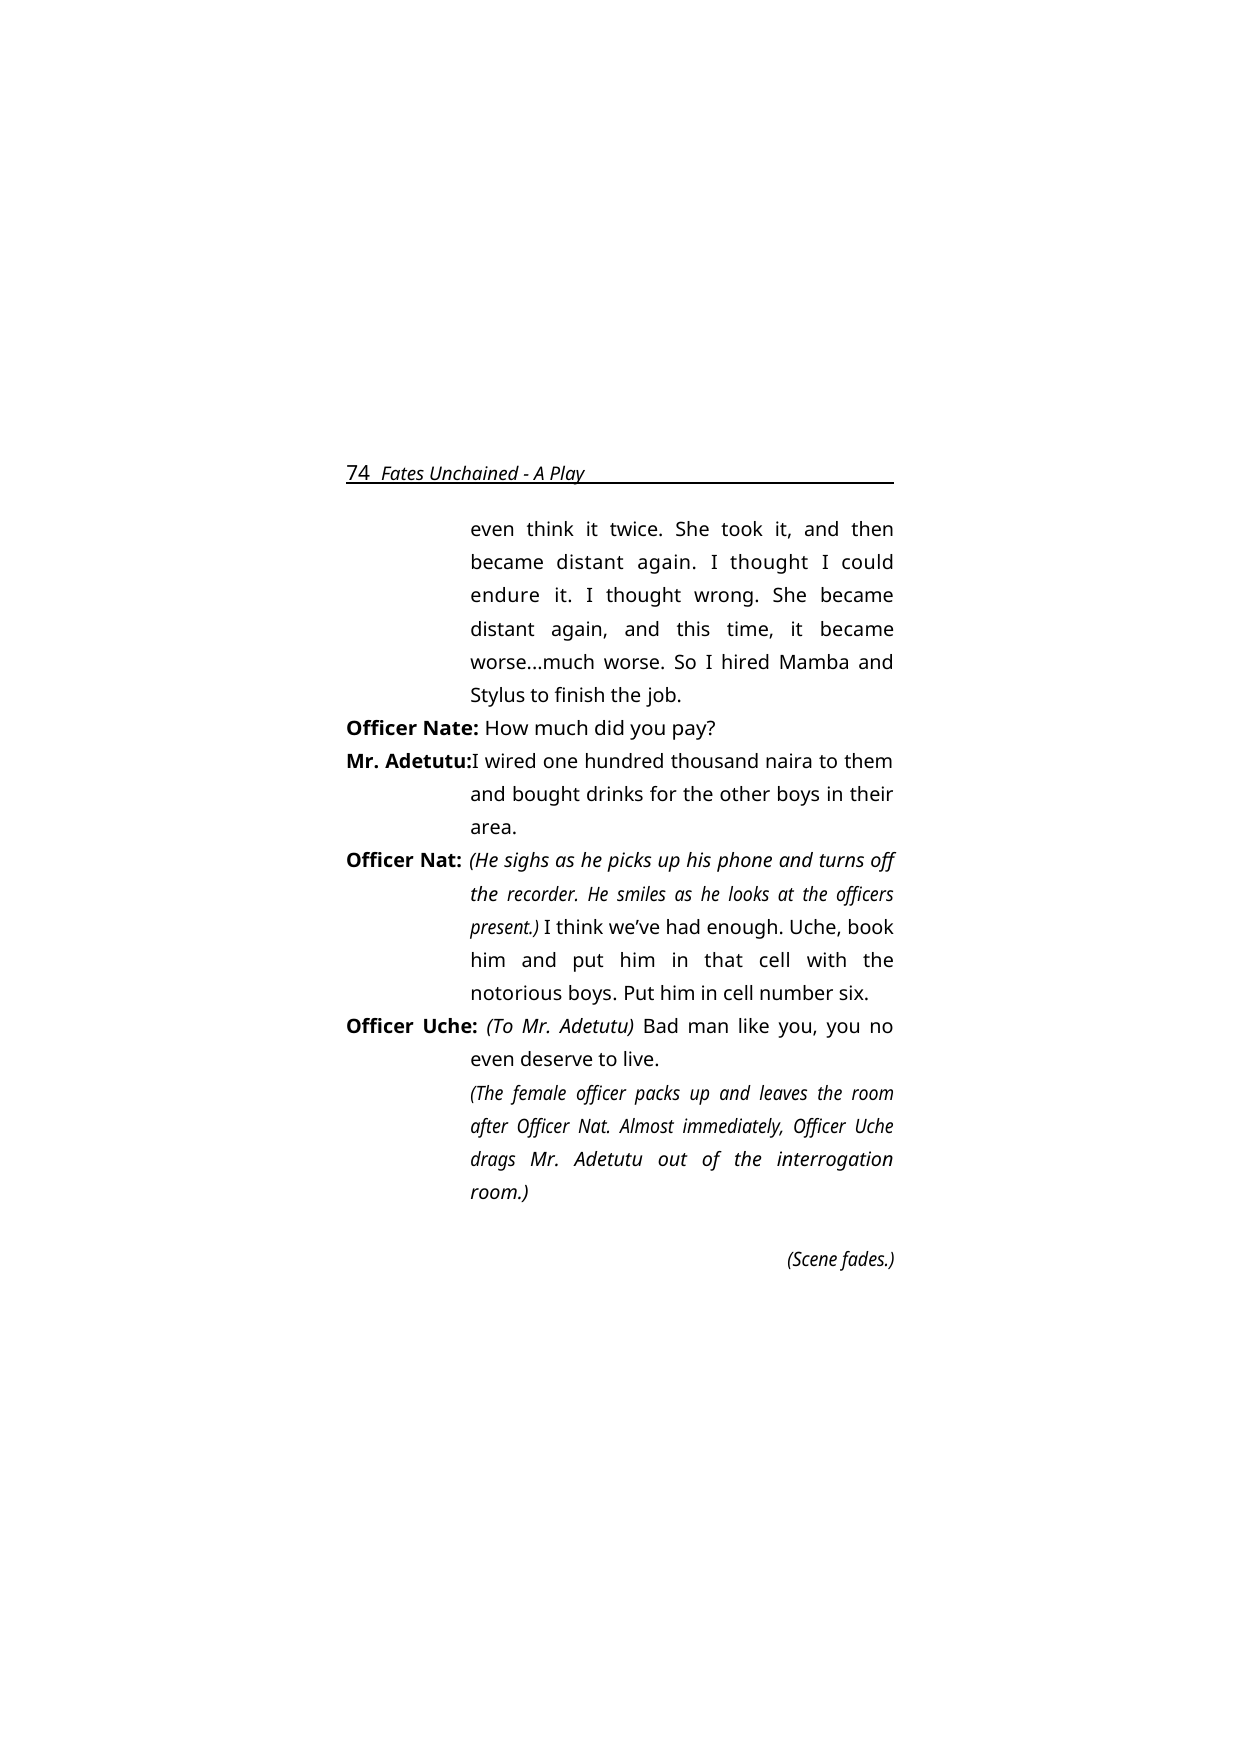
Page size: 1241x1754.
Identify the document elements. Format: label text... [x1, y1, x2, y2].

subtitle even think it twice. She took it, and then became distant again. I thought I could endure it. I thought wrong. She became distant again, and this time, it became worse...much worse. So I hired Mamba and Stylus to finish the job. [470, 516, 894, 708]
subtitle Mr. Adetutu:I wired one hundred thousand naira to them and bought drinks for the other boys in their area. [346, 747, 894, 840]
text Officer Nate: How much did you pay? [346, 714, 1065, 742]
text (Scene fades.) [175, 1245, 894, 1272]
text (The female officer packs up and leaves the room after Officer Nat. Almost immediately, Officer Uche drags Mr. Adetutu out of the interrogation room.) [470, 1079, 894, 1205]
text 74 Fates Unchained - A Play [175, 458, 1065, 487]
text Officer Uche: (To Mr. Adetutu) Bad man like you, you no even deserve to live. [346, 1013, 894, 1073]
text Officer Nat: (He sighs as he picks up his phone and turns off the recorder. He smiles as he looks at the officers present.) I think we’ve had enough. Uche, book him and put him in that cell with the notorious boys. Put him in cell number six. [346, 847, 894, 1006]
